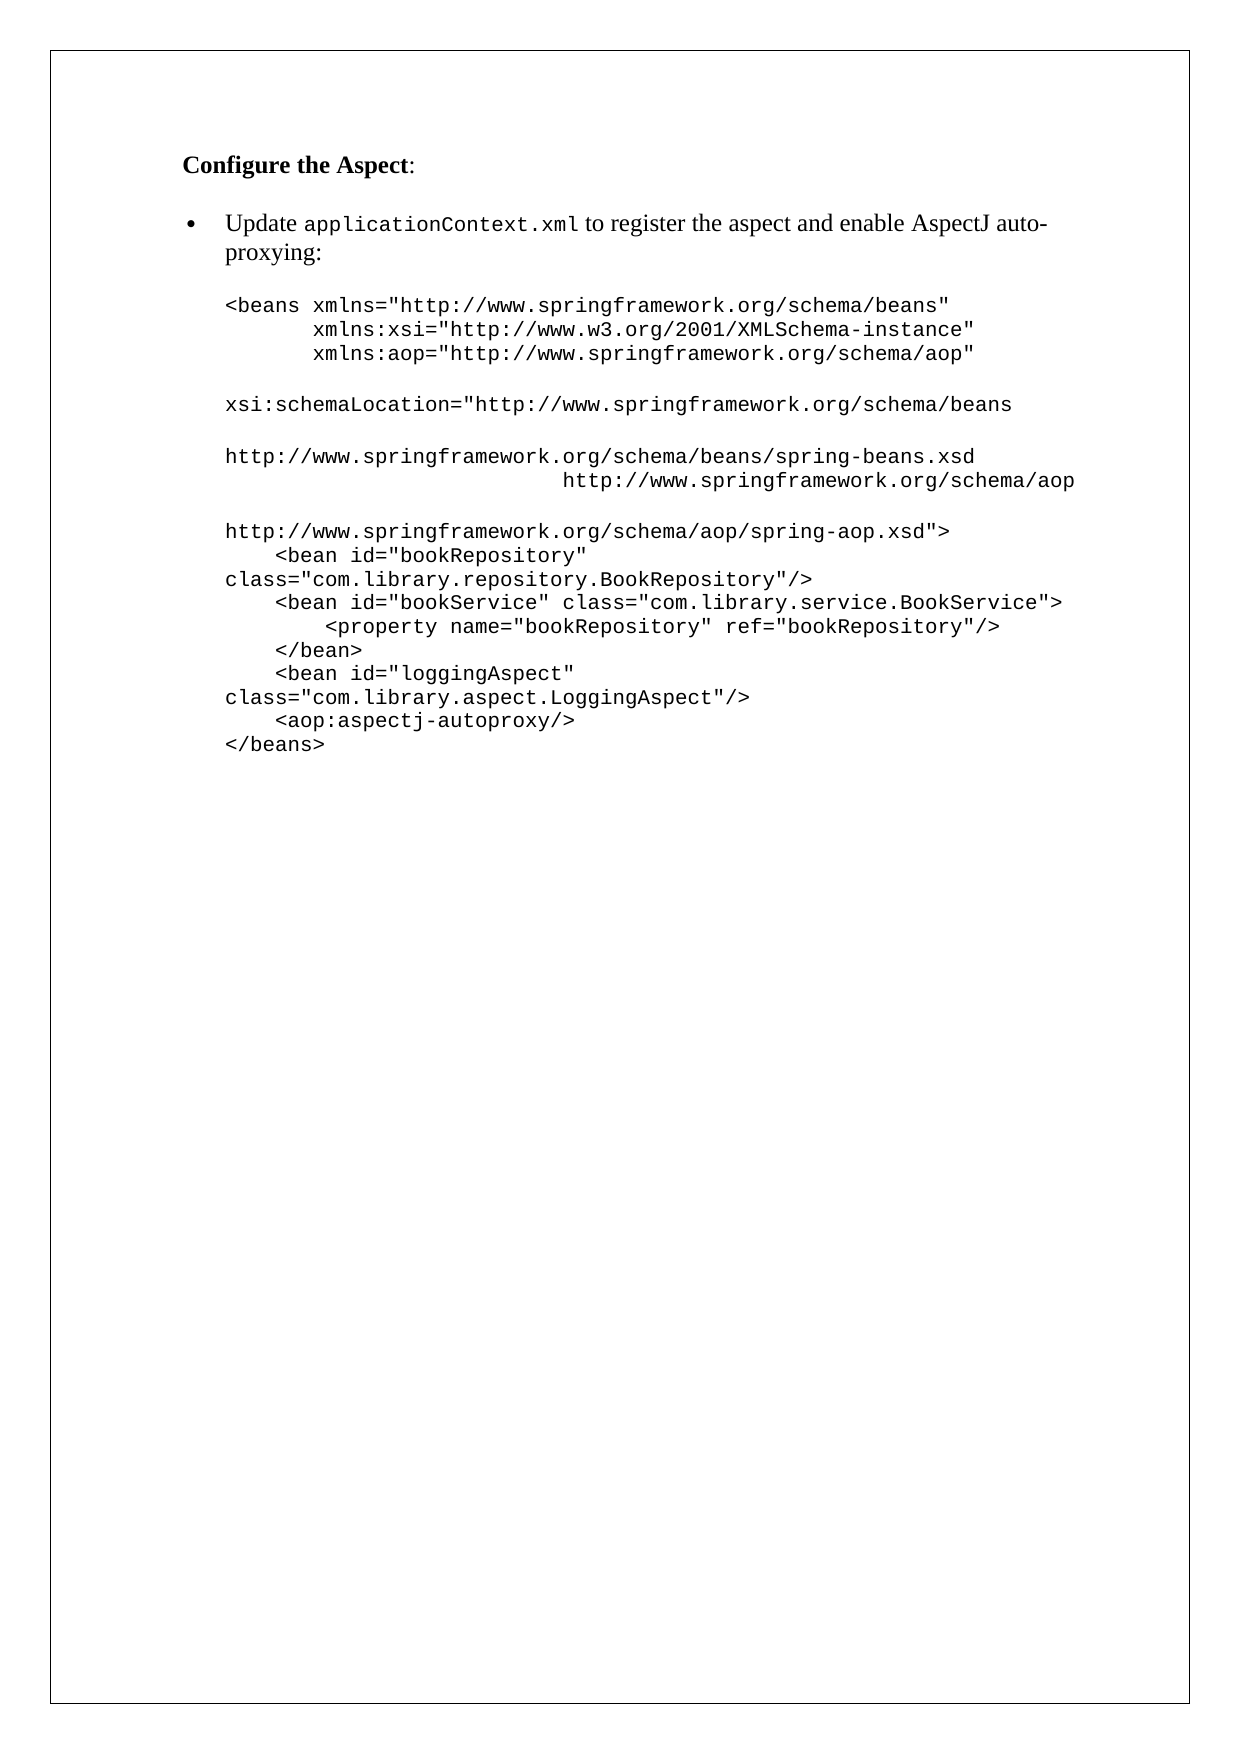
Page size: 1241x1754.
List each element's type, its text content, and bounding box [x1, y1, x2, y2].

list Update applicationContext.xml to register the aspect and enable AspectJ auto-proxying: [187, 208, 1090, 266]
text http://www.springframework.org/schema/aop/spring-aop.xsd"> [225, 493, 1090, 545]
text <beans xmlns="http://www.springframework.org/schema/beans" [225, 295, 1090, 319]
text <bean id="bookRepository" class="com.library.repository.BookRepository"/> [225, 545, 1090, 592]
text  Configure the Aspect: [150, 150, 1090, 179]
text <aop:aspectj-autoproxy/> [225, 711, 1090, 734]
text xmlns:aop="http://www.springframework.org/schema/aop" [225, 343, 1090, 366]
text <bean id="bookService" class="com.library.service.BookService"> [225, 592, 1090, 616]
text <bean id="loggingAspect" class="com.library.aspect.LoggingAspect"/> [225, 663, 1090, 711]
text xmlns:xsi="http://www.w3.org/2001/XMLSchema-instance" [225, 319, 1090, 343]
text http://www.springframework.org/schema/beans/spring-beans.xsd [225, 418, 1090, 470]
text <property name="bookRepository" ref="bookRepository"/> [225, 616, 1090, 639]
text </beans> [225, 734, 1090, 758]
text </bean> [225, 639, 1090, 663]
text xsi:schemaLocation="http://www.springframework.org/schema/beans [225, 366, 1090, 418]
text http://www.springframework.org/schema/aop [225, 470, 1090, 493]
